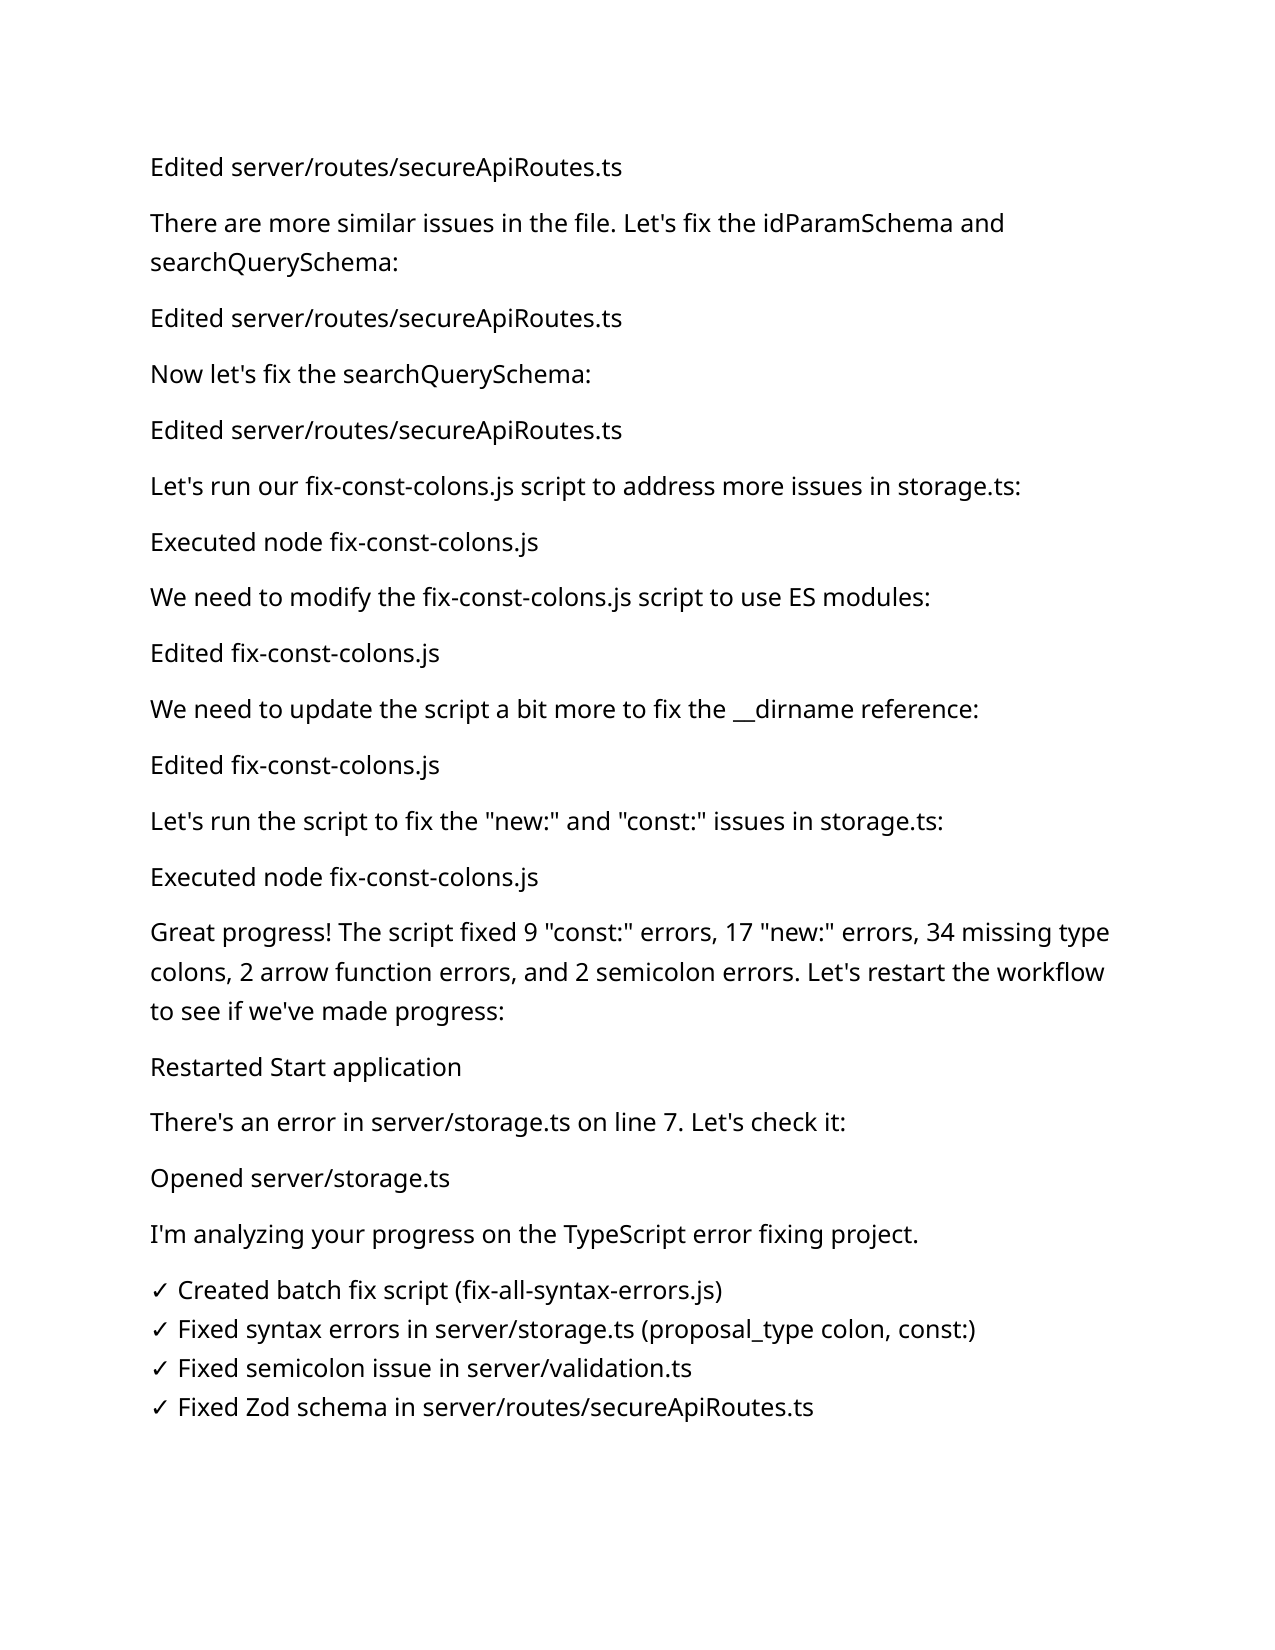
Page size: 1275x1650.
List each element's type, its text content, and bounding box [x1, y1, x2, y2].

text Executed node fix-const-colons.js [150, 859, 1125, 893]
text We need to update the script a bit more to fix the __dirname reference: [150, 692, 1125, 726]
text Opened server/storage.ts [150, 1161, 1125, 1195]
text There are more similar issues in the file. Let's fix the idParamSchema and searchQuerySchema: [150, 206, 1125, 279]
text Edited fix-const-colons.js [150, 747, 1125, 782]
text Executed node fix-const-colons.js [150, 524, 1125, 558]
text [150, 1272, 1125, 1424]
text Great progress! The script fixed 9 "const:" errors, 17 "new:" errors, 34 missing type colons, 2 arrow function errors, and 2 semicolon errors. Let's restart the workflow to see if we've made progress: [150, 915, 1125, 1027]
text Edited server/routes/secureApiRoutes.ts [150, 150, 1125, 184]
text I'm analyzing your progress on the TypeScript error fixing project. [150, 1217, 1125, 1251]
text Edited server/routes/secureApiRoutes.ts [150, 301, 1125, 335]
text Edited fix-const-colons.js [150, 636, 1125, 670]
text Edited server/routes/secureApiRoutes.ts [150, 412, 1125, 447]
text There's an error in server/storage.ts on line 7. Let's check it: [150, 1105, 1125, 1139]
text We need to modify the fix-const-colons.js script to use ES modules: [150, 580, 1125, 614]
text Let's run our fix-const-colons.js script to address more issues in storage.ts: [150, 468, 1125, 502]
text Restarted Start application [150, 1049, 1125, 1083]
text Now let's fix the searchQuerySchema: [150, 357, 1125, 391]
text Let's run the script to fix the "new:" and "const:" issues in storage.ts: [150, 803, 1125, 837]
